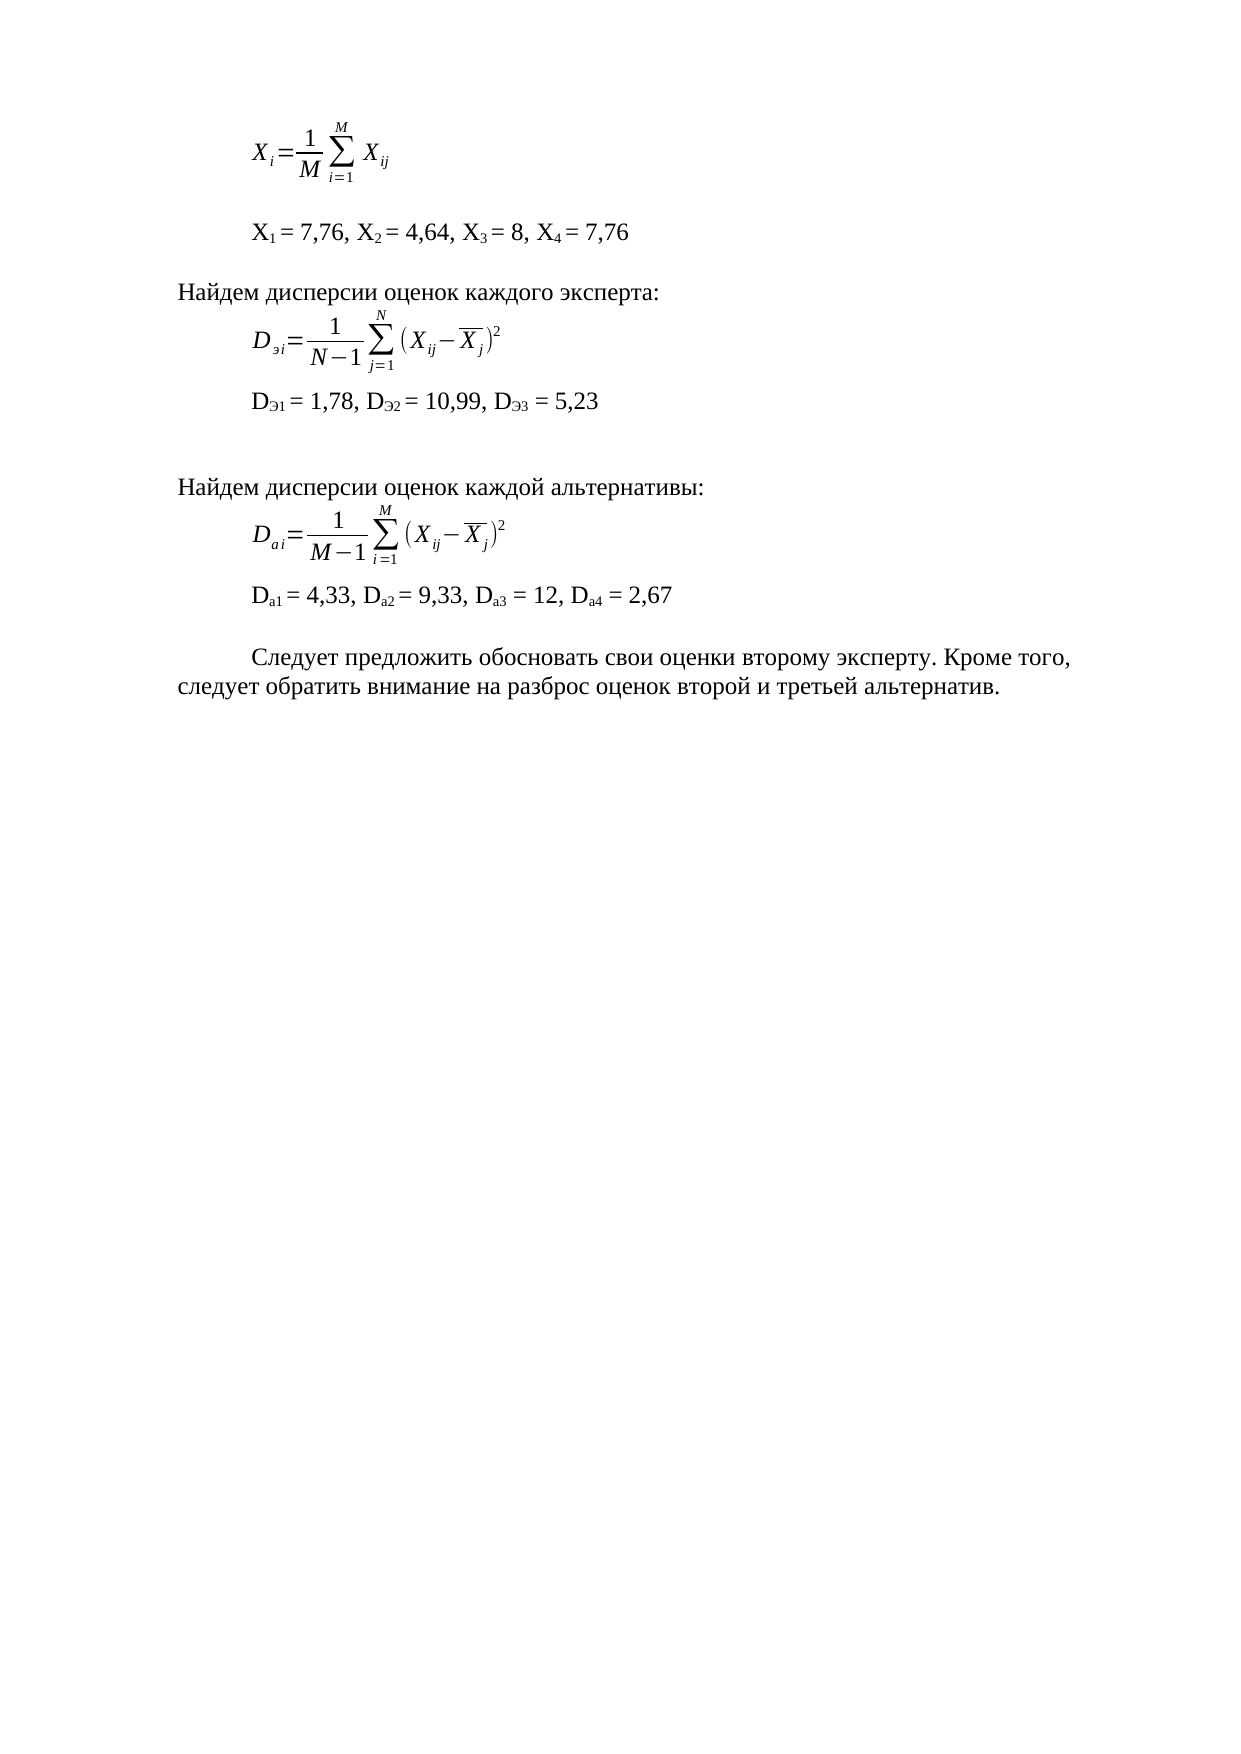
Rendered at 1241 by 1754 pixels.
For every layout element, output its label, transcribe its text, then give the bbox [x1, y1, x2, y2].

text X1 = 7,76, X2 = 4,64, X3 = 8, X4 = 7,76 [251, 217, 1152, 246]
text Найдем дисперсии оценок каждого эксперта: [177, 277, 1098, 305]
text Найдем дисперсии оценок каждой альтернативы: [177, 472, 1152, 501]
text DЭ1 = 1,78, DЭ2 = 10,99, DЭ3 = 5,23 [251, 386, 1152, 415]
text Следует предложить обосновать свои оценки второму эксперту. Кроме того, следует обратить внимание на разброс оценок второй и третьей альтернатив. [177, 642, 1098, 700]
text Dа1 = 4,33, Dа2 = 9,33, Dа3 = 12, Dа4 = 2,67 [251, 581, 1152, 609]
